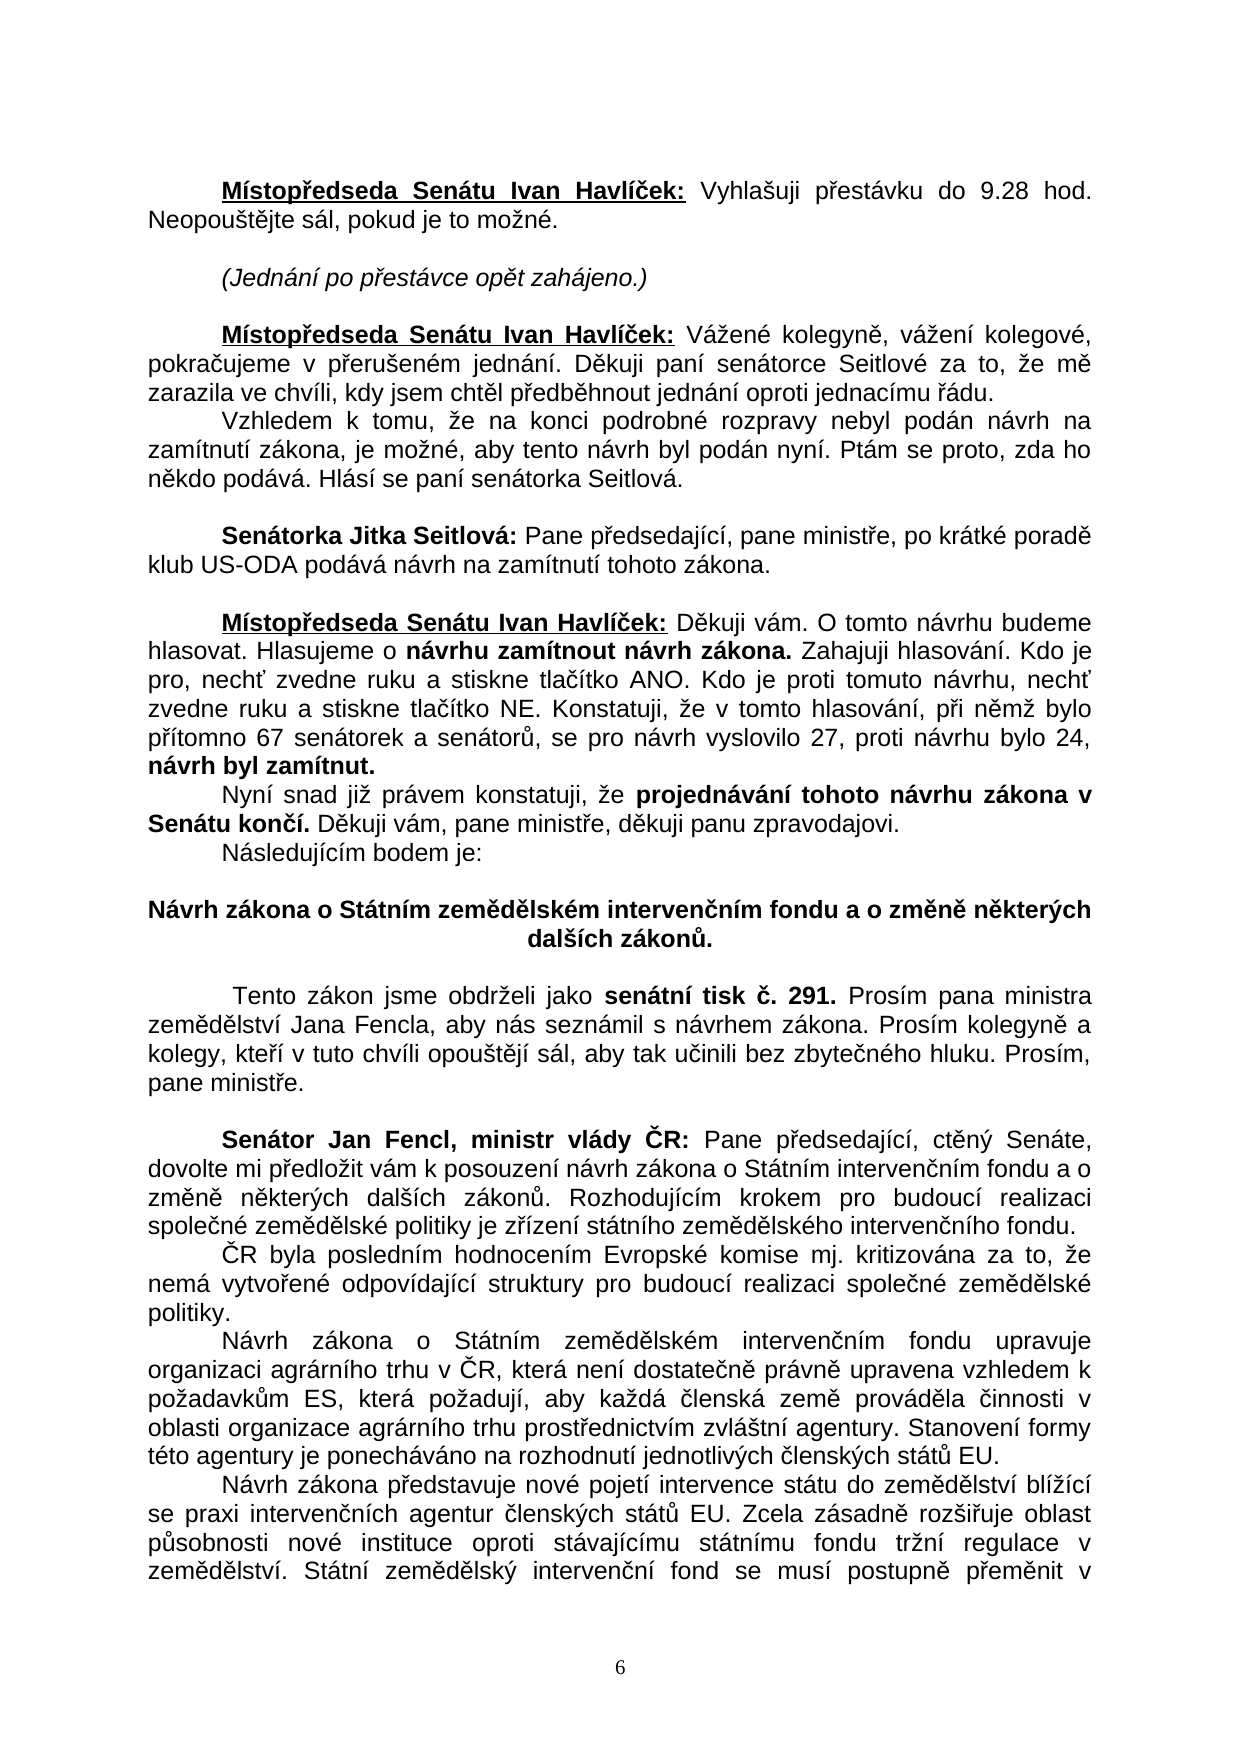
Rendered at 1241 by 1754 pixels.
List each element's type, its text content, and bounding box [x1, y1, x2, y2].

text Vzhledem k tomu, že na konci podrobné rozpravy nebyl podán návrh na zamítnutí zákona, je možné, aby tento návrh byl podán nyní. Ptám se proto, zda ho někdo podává. Hlásí se paní senátorka Seitlová. [148, 406, 1093, 493]
text Senátor Jan Fencl, ministr vlády ČR: Pane předsedající, ctěný Senáte, dovolte mi předložit vám k posouzení návrh zákona o Státním intervenčním fondu a o změně některých dalších zákonů. Rozhodujícím krokem pro budoucí realizaci společné zemědělské politiky je zřízení státního zemědělského intervenčního fondu. [148, 1125, 1093, 1240]
text Místopředseda Senátu Ivan Havlíček: Vážené kolegyně, vážení kolegové, pokračujeme v přerušeném jednání. Děkuji paní senátorce Seitlové za to, že mě zarazila ve chvíli, kdy jsem chtěl předběhnout jednání oproti jednacímu řádu. [148, 320, 1093, 406]
text Senátorka Jitka Seitlová: Pane předsedající, pane ministře, po krátké poradě klub US-ODA podává návrh na zamítnutí tohoto zákona. [148, 521, 1093, 579]
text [148, 1470, 1093, 1585]
text (Jednání po přestávce opět zahájeno.) [148, 263, 1093, 291]
text Nyní snad již právem konstatuji, že projednávání tohoto návrhu zákona v Senátu končí. Děkuji vám, pane ministře, děkuji panu zpravodajovi. [148, 780, 1093, 838]
text Návrh zákona o Státním zemědělském intervenčním fondu upravuje organizaci agrárního trhu v ČR, která není dostatečně právně upravena vzhledem k požadavkům ES, která požadují, aby každá členská země prováděla činnosti v oblasti organizace agrárního trhu prostřednictvím zvláštní agentury. Stanovení formy této agentury je ponecháváno na rozhodnutí jednotlivých členských států EU. [148, 1326, 1093, 1470]
text <A NAME='st 291'></A>Návrh zákona o Státním zemědělském intervenčním fondu a o změně některých dalších zákonů. [148, 895, 1093, 953]
text Následujícím bodem je: [148, 838, 1093, 866]
text Místopředseda Senátu Ivan Havlíček: Děkuji vám. O tomto návrhu budeme hlasovat. Hlasujeme o návrhu zamítnout návrh zákona. Zahajuji hlasování. Kdo je pro, nechť zvedne ruku a stiskne tlačítko ANO. Kdo je proti tomuto návrhu, nechť zvedne ruku a stiskne tlačítko NE. Konstatuji, že v tomto hlasování, při němž bylo přítomno 67 senátorek a senátorů, se pro návrh vyslovilo 27, proti návrhu bylo 24, návrh byl zamítnut. [148, 608, 1093, 780]
text Tento zákon jsme obdrželi jako senátní tisk č. 291. Prosím pana ministra zemědělství Jana Fencla, aby nás seznámil s návrhem zákona. Prosím kolegyně a kolegy, kteří v tuto chvíli opouštějí sál, aby tak učinili bez zbytečného hluku. Prosím, pane ministře. [148, 981, 1093, 1096]
text ČR byla posledním hodnocením Evropské komise mj. kritizována za to, že nemá vytvořené odpovídající struktury pro budoucí realizaci společné zemědělské politiky. [148, 1240, 1093, 1326]
text Místopředseda Senátu Ivan Havlíček: Vyhlašuji přestávku do 9.28 hod. Neopouštějte sál, pokud je to možné. [148, 176, 1093, 234]
